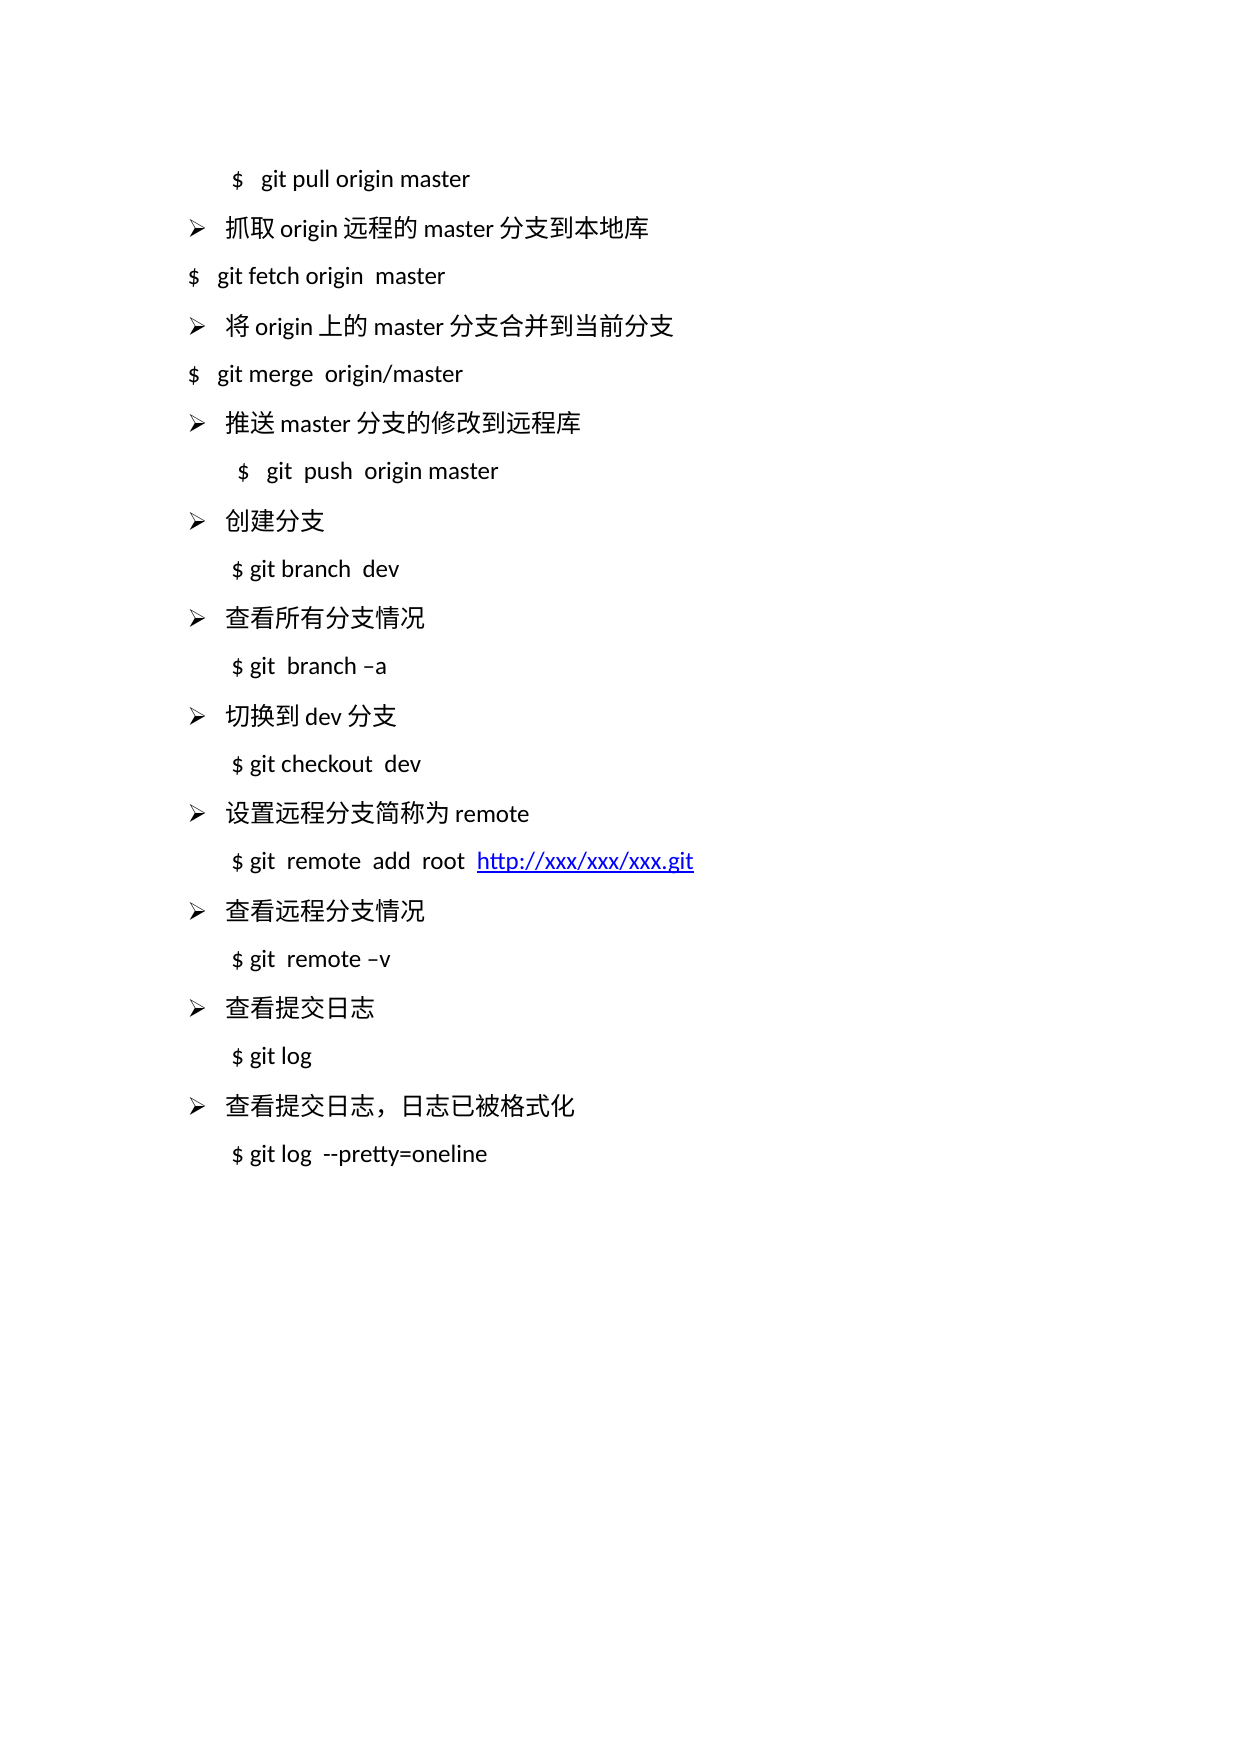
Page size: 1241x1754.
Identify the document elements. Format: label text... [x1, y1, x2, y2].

text $ git fetch origin master [150, 259, 1053, 292]
text $ git remote add root http://xxx/xxx/xxx.git [150, 844, 1053, 877]
text $ git log --pretty=oneline [187, 1137, 1053, 1169]
list 查看远程分支情况 [187, 877, 1053, 942]
list 抓取origin远程的master分支到本地库 [187, 194, 1053, 259]
list 设置远程分支简称为remote [187, 779, 1053, 844]
list 查看所有分支情况 [187, 584, 1053, 649]
list 推送master分支的修改到远程库 [187, 389, 1053, 454]
text $ git log [150, 1039, 1053, 1072]
text $ git checkout dev [150, 747, 1053, 779]
text $ git remote –v [150, 942, 1053, 974]
list 查看提交日志 [187, 974, 1053, 1039]
text $ git branch –a [150, 649, 1053, 682]
list 将origin上的master分支合并到当前分支 [187, 292, 1053, 357]
list 创建分支 [187, 487, 1053, 552]
list 切换到dev分支 [187, 682, 1053, 747]
text $ git push origin master [187, 454, 1053, 487]
text $ git merge origin/master [150, 357, 1053, 389]
text $ git pull origin master [150, 162, 1053, 194]
list 查看提交日志，日志已被格式化 [187, 1072, 1053, 1137]
text $ git branch dev [150, 552, 1053, 584]
